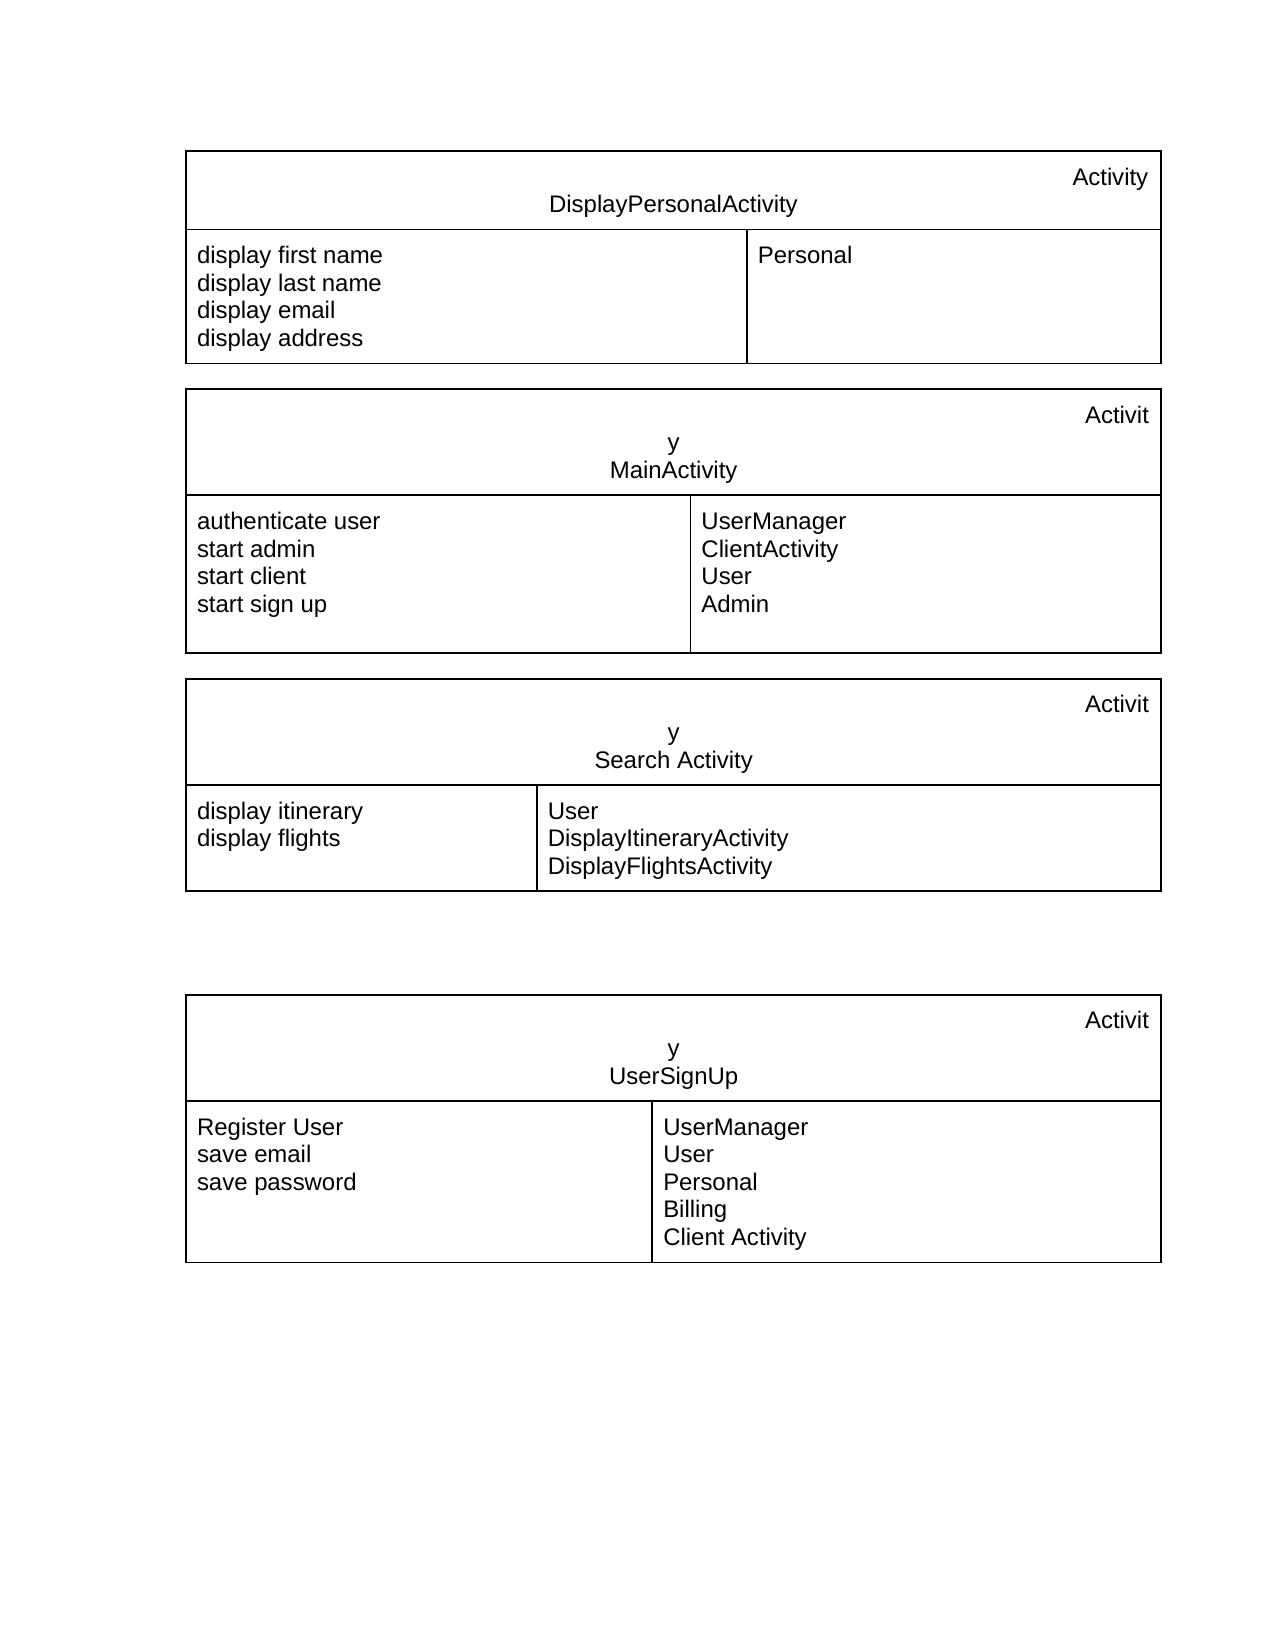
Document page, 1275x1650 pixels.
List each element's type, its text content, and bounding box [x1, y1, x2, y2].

table_header Activity UserSignUp [187, 996, 1160, 1100]
table_cell User DisplayItineraryActivity DisplayFlightsActivity [538, 786, 1160, 890]
table_cell display first name display last name display email display address [187, 230, 746, 362]
table_cell Personal [748, 230, 1160, 362]
table_cell authenticate user start admin start client start sign up [187, 496, 690, 652]
table_cell UserManager User Personal Billing Client Activity [653, 1102, 1160, 1262]
table_cell UserManager ClientActivity User Admin [691, 496, 1160, 652]
table_header Activity DisplayPersonalActivity [187, 152, 1160, 229]
table_header Activity MainActivity [187, 390, 1160, 494]
table_cell Register User save email save password [187, 1102, 651, 1262]
table_cell display itinerary display flights [187, 786, 536, 890]
table_header Activity Search Activity [187, 680, 1160, 784]
